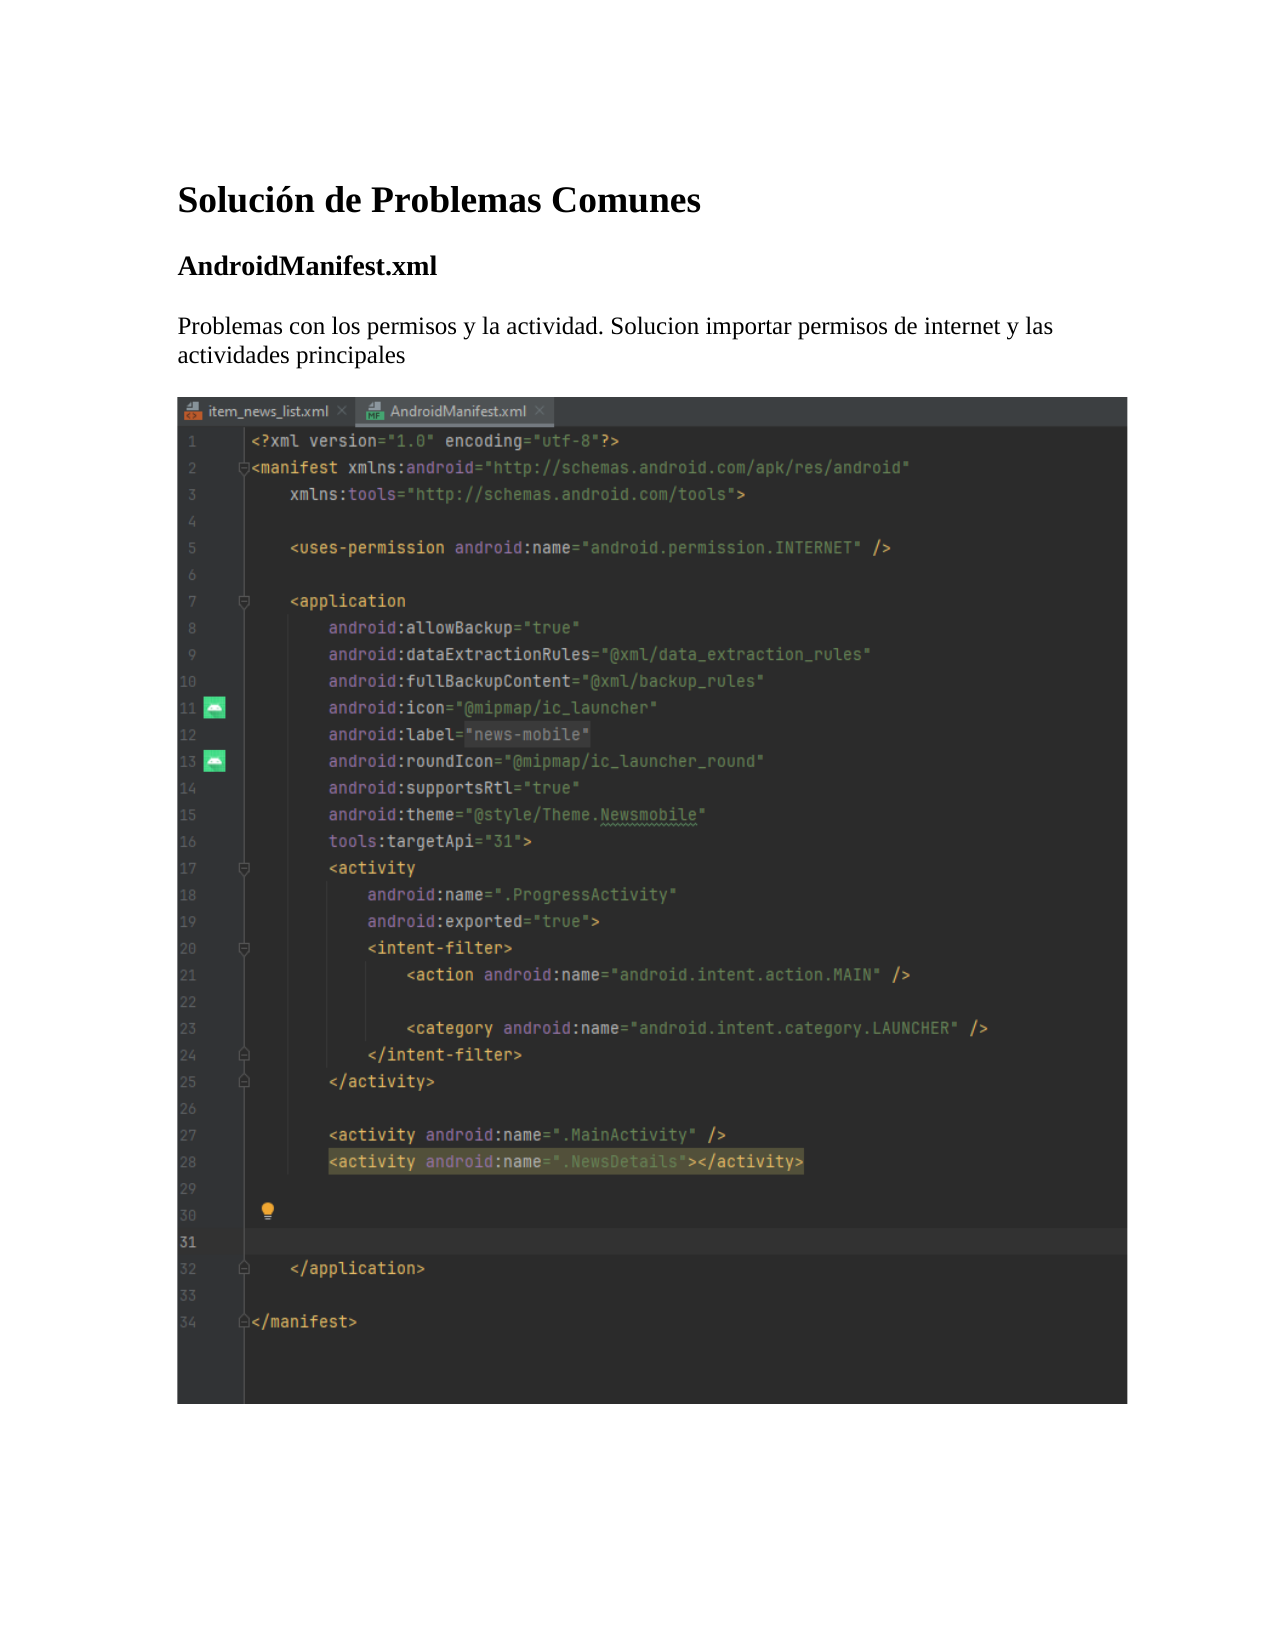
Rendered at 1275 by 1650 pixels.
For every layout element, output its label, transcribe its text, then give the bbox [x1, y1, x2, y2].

text Solución de Problemas Comunes [177, 177, 1127, 220]
text AndroidManifest.xml [177, 249, 1127, 282]
picture [177, 397, 1128, 1404]
text Problemas con los permisos y la actividad. Solucion importar permisos de internet y las actividades principales [177, 311, 1127, 368]
